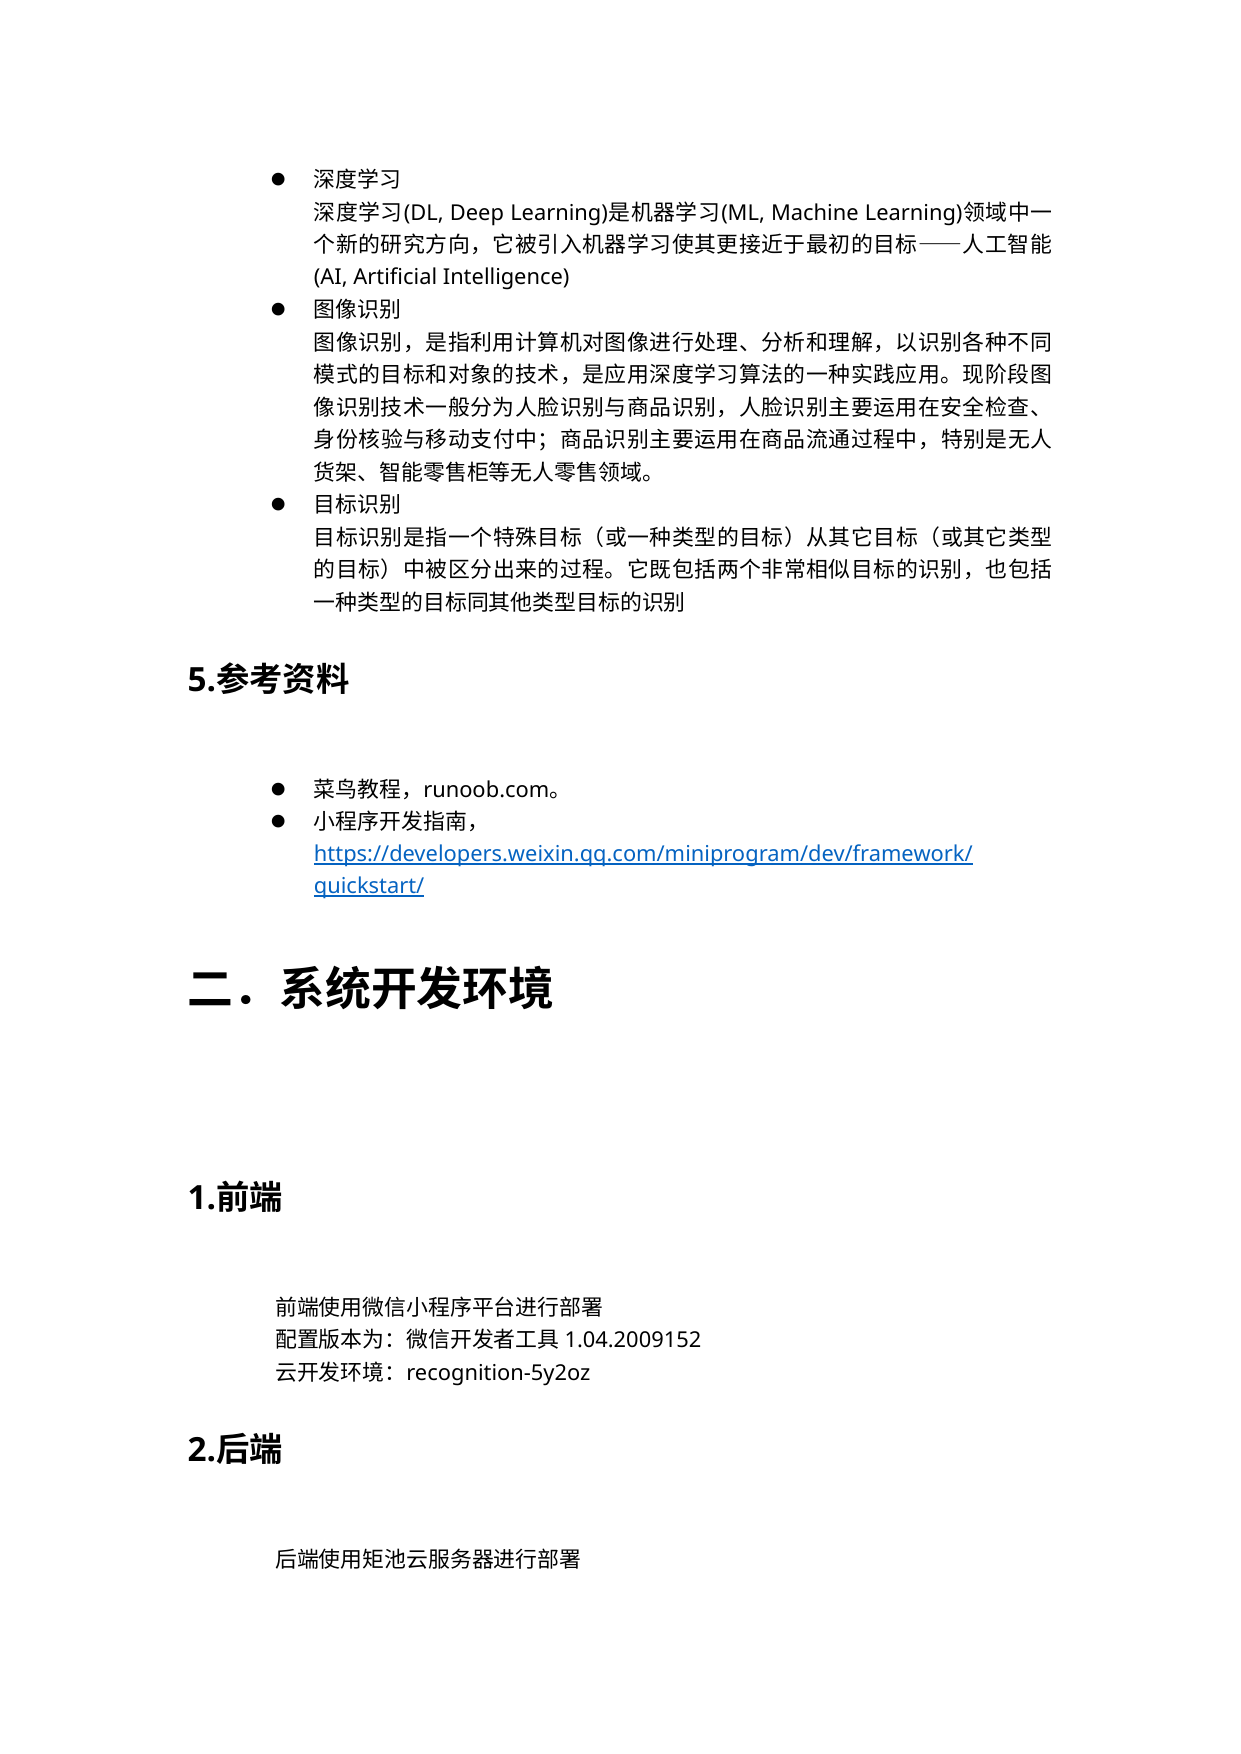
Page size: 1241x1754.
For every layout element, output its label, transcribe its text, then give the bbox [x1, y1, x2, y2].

list 目标识别 [270, 487, 1053, 519]
list 目标识别是指一个特殊目标（或一种类型的目标）从其它目标（或其它类型的目标）中被区分出来的过程。它既包括两个非常相似目标的识别，也包括一种类型的目标同其他类型目标的识别 [314, 519, 1053, 617]
list 后端使用矩池云服务器进行部署 [275, 1542, 1053, 1574]
subtitle 5.参考资料 [187, 644, 1053, 709]
list 深度学习 [270, 162, 1053, 194]
list https://developers.weixin.qq.com/miniprogram/dev/framework/quickstart/ [314, 836, 1053, 901]
list 图像识别，是指利用计算机对图像进行处理、分析和理解，以识别各种不同模式的目标和对象的技术，是应用深度学习算法的一种实践应用。现阶段图像识别技术一般分为人脸识别与商品识别，人脸识别主要运用在安全检查、身份核验与移动支付中；商品识别主要运用在商品流通过程中，特别是无人货架、智能零售柜等无人零售领域。 [314, 324, 1053, 487]
list 菜鸟教程，runoob.com。 [270, 771, 1053, 804]
list 前端使用微信小程序平台进行部署 [275, 1290, 1053, 1322]
subtitle 1.前端 [187, 1162, 1053, 1227]
list 云开发环境：recognition-5y2oz [275, 1355, 1053, 1387]
subtitle 二．系统开发环境 [187, 937, 1053, 1034]
list 小程序开发指南， [270, 804, 1053, 836]
subtitle 2.后端 [187, 1414, 1053, 1479]
list 深度学习(DL, Deep Learning)是机器学习(ML, Machine Learning)领域中一个新的研究方向，它被引入机器学习使其更接近于最初的目标——人工智能(AI, Artificial Intelligence) [314, 194, 1053, 292]
list 配置版本为：微信开发者工具 1.04.2009152 [275, 1322, 1053, 1355]
list 图像识别 [270, 292, 1053, 324]
